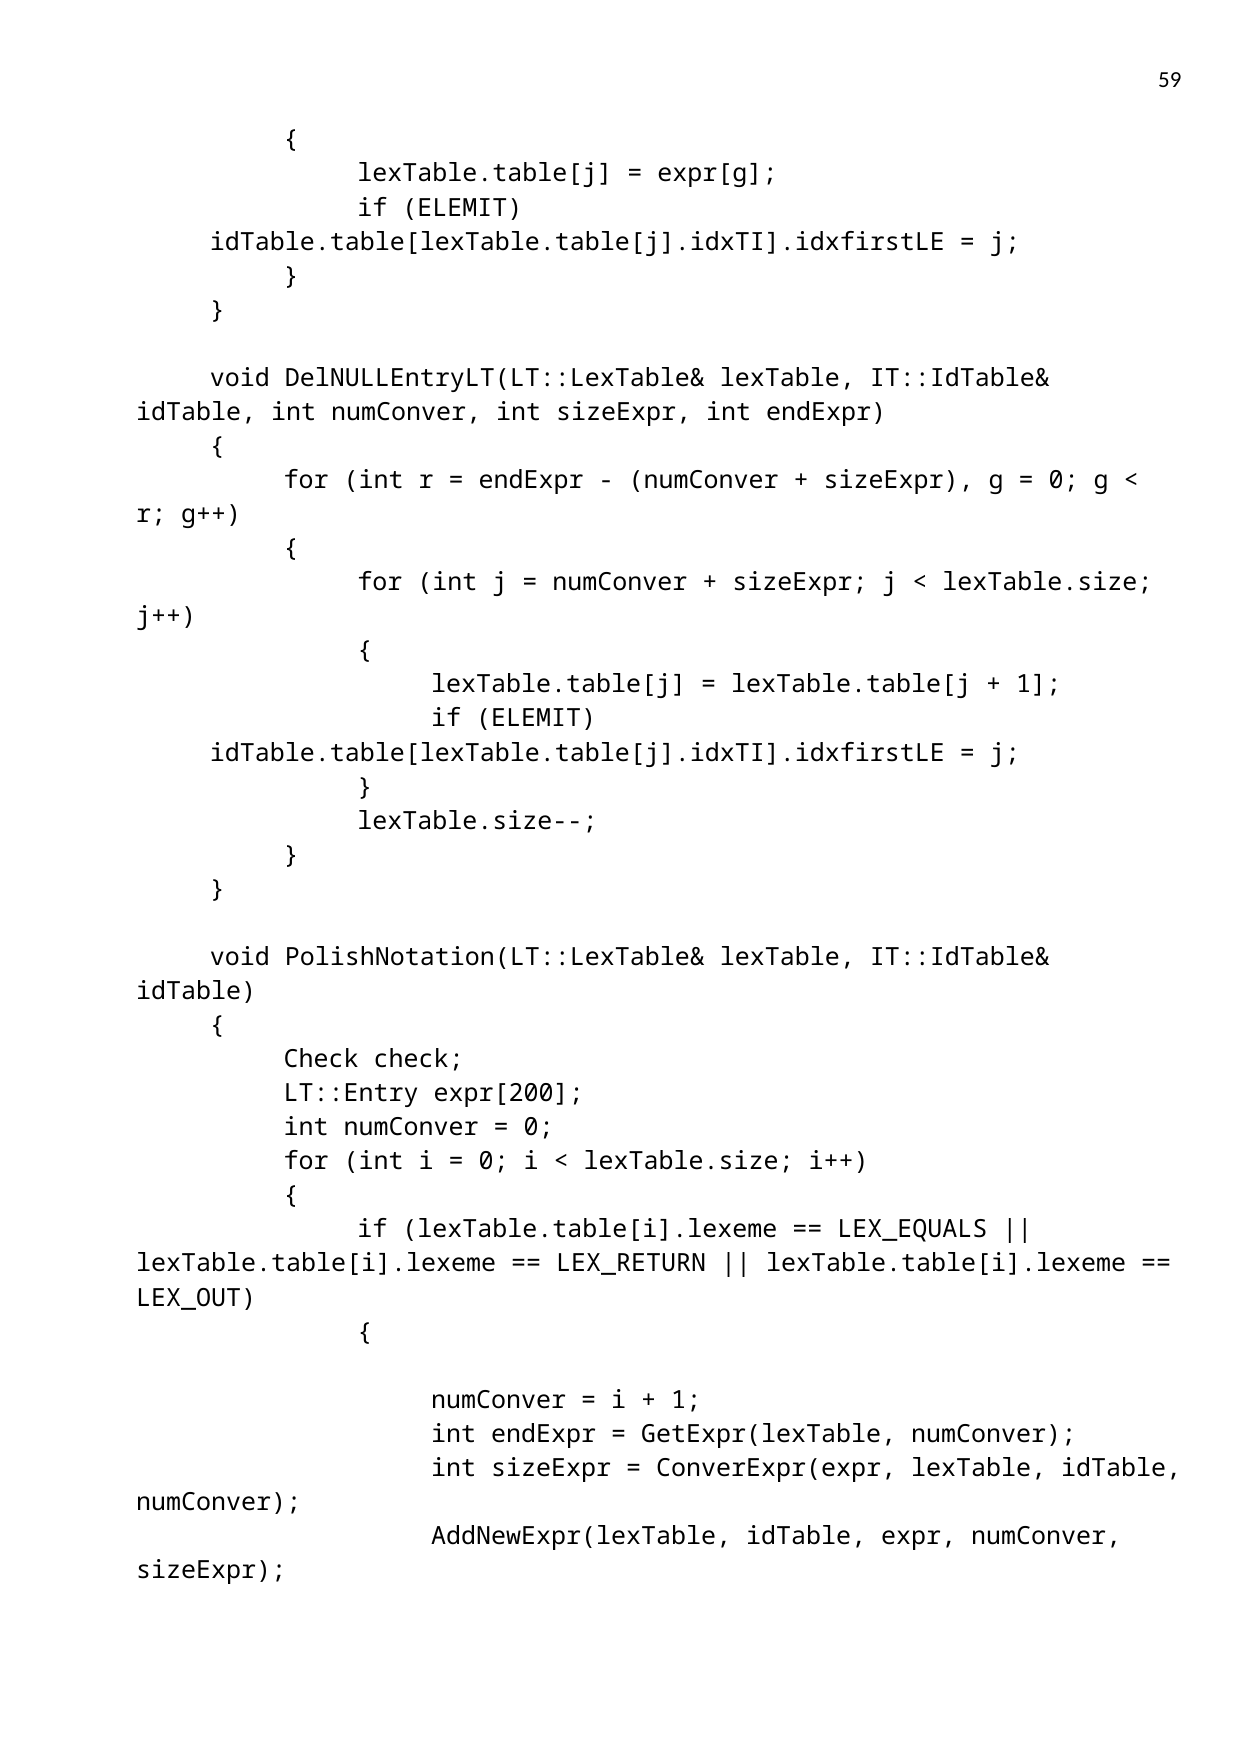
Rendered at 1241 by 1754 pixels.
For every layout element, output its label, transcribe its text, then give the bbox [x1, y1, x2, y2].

text lexTable.table[j] = expr[g]; [136, 155, 1181, 189]
text lexTable.size--; [136, 802, 1181, 836]
text } [136, 768, 1181, 802]
text } [136, 291, 1181, 325]
text { [136, 1177, 1181, 1211]
text numConver = i + 1; [136, 1381, 1181, 1415]
text lexTable.table[j] = lexTable.table[j + 1]; [136, 666, 1181, 700]
text { [136, 1007, 1181, 1041]
text { [136, 1313, 1181, 1347]
text for (int j = numConver + sizeExpr; j < lexTable.size; j++) [136, 564, 1181, 632]
text Check check; [136, 1041, 1181, 1075]
text } [136, 257, 1181, 291]
text AddNewExpr(lexTable, idTable, expr, numConver, sizeExpr); [136, 1518, 1181, 1586]
text } [136, 836, 1181, 870]
text { [136, 530, 1181, 564]
text if (ELEMIT) idTable.table[lexTable.table[j].idxTI].idxfirstLE = j; [136, 189, 1181, 257]
text { [136, 632, 1181, 666]
text for (int r = endExpr - (numConver + sizeExpr), g = 0; g < r; g++) [136, 462, 1181, 530]
text int sizeExpr = ConverExpr(expr, lexTable, idTable, numConver); [136, 1449, 1181, 1518]
text if (ELEMIT) idTable.table[lexTable.table[j].idxTI].idxfirstLE = j; [136, 700, 1181, 768]
text LT::Entry expr[200]; [136, 1075, 1181, 1109]
text { [136, 121, 1181, 155]
text } [136, 870, 1181, 904]
text void DelNULLEntryLT(LT::LexTable& lexTable, IT::IdTable& idTable, int numConver, int sizeExpr, int endExpr) [136, 359, 1181, 428]
text void PolishNotation(LT::LexTable& lexTable, IT::IdTable& idTable) [136, 938, 1181, 1007]
text { [136, 428, 1181, 462]
text int numConver = 0; [136, 1109, 1181, 1143]
text for (int i = 0; i < lexTable.size; i++) [136, 1143, 1181, 1177]
text if (lexTable.table[i].lexeme == LEX_EQUALS || lexTable.table[i].lexeme == LEX_RETURN || lexTable.table[i].lexeme == LEX_OUT) [136, 1211, 1181, 1313]
text int endExpr = GetExpr(lexTable, numConver); [136, 1415, 1181, 1449]
